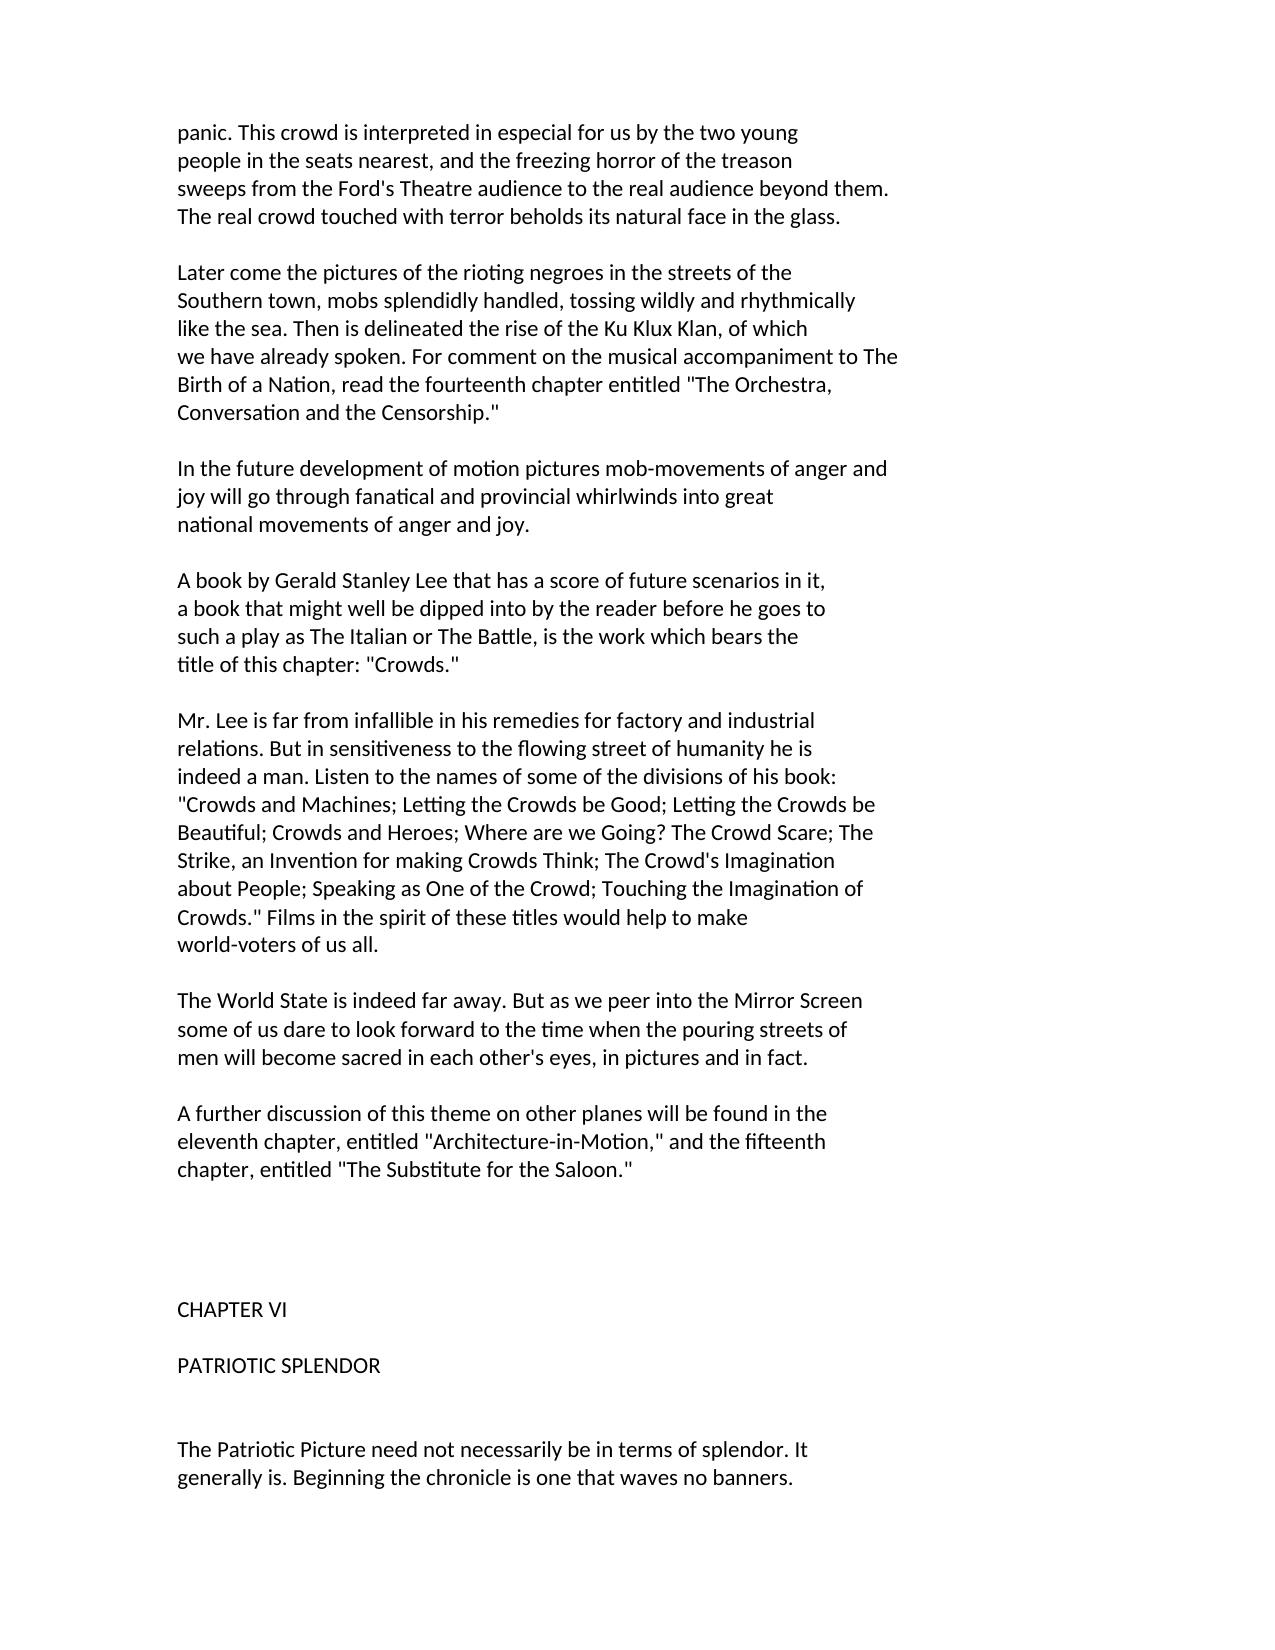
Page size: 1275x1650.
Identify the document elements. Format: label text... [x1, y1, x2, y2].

text like the sea. Then is delineated the rise of the Ku Klux Klan, of which [177, 314, 1186, 342]
text national movements of anger and joy. [177, 510, 1186, 538]
text "Crowds and Machines; Letting the Crowds be Good; Letting the Crowds be [177, 791, 1186, 818]
text Birth of a Nation, read the fourteenth chapter entitled "The Orchestra, [177, 370, 1186, 398]
text In the future development of motion pictures mob-movements of anger and [177, 454, 1186, 482]
text CHAPTER VI [177, 1295, 1186, 1323]
text Conversation and the Censorship." [177, 398, 1186, 426]
text Strike, an Invention for making Crowds Think; The Crowd's Imagination [177, 847, 1186, 874]
text eleventh chapter, entitled "Architecture-in-Motion," and the fifteenth [177, 1127, 1186, 1155]
text Mr. Lee is far from infallible in his remedies for factory and industrial [177, 706, 1186, 734]
text Beautiful; Crowds and Heroes; Where are we Going? The Crowd Scare; The [177, 818, 1186, 847]
text relations. But in sensitiveness to the flowing street of humanity he is [177, 734, 1186, 762]
text joy will go through fanatical and provincial whirlwinds into great [177, 482, 1186, 510]
text Southern town, mobs splendidly handled, tossing wildly and rhythmically [177, 286, 1186, 314]
text PATRIOTIC SPLENDOR [177, 1351, 1186, 1379]
text some of us dare to look forward to the time when the pouring streets of [177, 1015, 1186, 1043]
text panic. This crowd is interpreted in especial for us by the two young [177, 118, 1186, 146]
text such a play as The Italian or The Battle, is the work which bears the [177, 622, 1186, 650]
text people in the seats nearest, and the freezing horror of the treason [177, 146, 1186, 174]
text A book by Gerald Stanley Lee that has a score of future scenarios in it, [177, 566, 1186, 594]
text a book that might well be dipped into by the reader before he goes to [177, 594, 1186, 622]
text world-voters of us all. [177, 931, 1186, 959]
text men will become sacred in each other's eyes, in pictures and in fact. [177, 1043, 1186, 1071]
text generally is. Beginning the chronicle is one that waves no banners. [177, 1463, 1186, 1491]
text The Patriotic Picture need not necessarily be in terms of splendor. It [177, 1435, 1186, 1463]
text title of this chapter: "Crowds." [177, 650, 1186, 678]
text The real crowd touched with terror beholds its natural face in the glass. [177, 202, 1186, 230]
text The World State is indeed far away. But as we peer into the Mirror Screen [177, 987, 1186, 1015]
text about People; Speaking as One of the Crowd; Touching the Imagination of [177, 874, 1186, 903]
text we have already spoken. For comment on the musical accompaniment to The [177, 342, 1186, 370]
text indeed a man. Listen to the names of some of the divisions of his book: [177, 762, 1186, 791]
text sweeps from the Ford's Theatre audience to the real audience beyond them. [177, 174, 1186, 202]
text Crowds." Films in the spirit of these titles would help to make [177, 903, 1186, 931]
text Later come the pictures of the rioting negroes in the streets of the [177, 258, 1186, 286]
text A further discussion of this theme on other planes will be found in the [177, 1099, 1186, 1127]
text chapter, entitled "The Substitute for the Saloon." [177, 1155, 1186, 1183]
